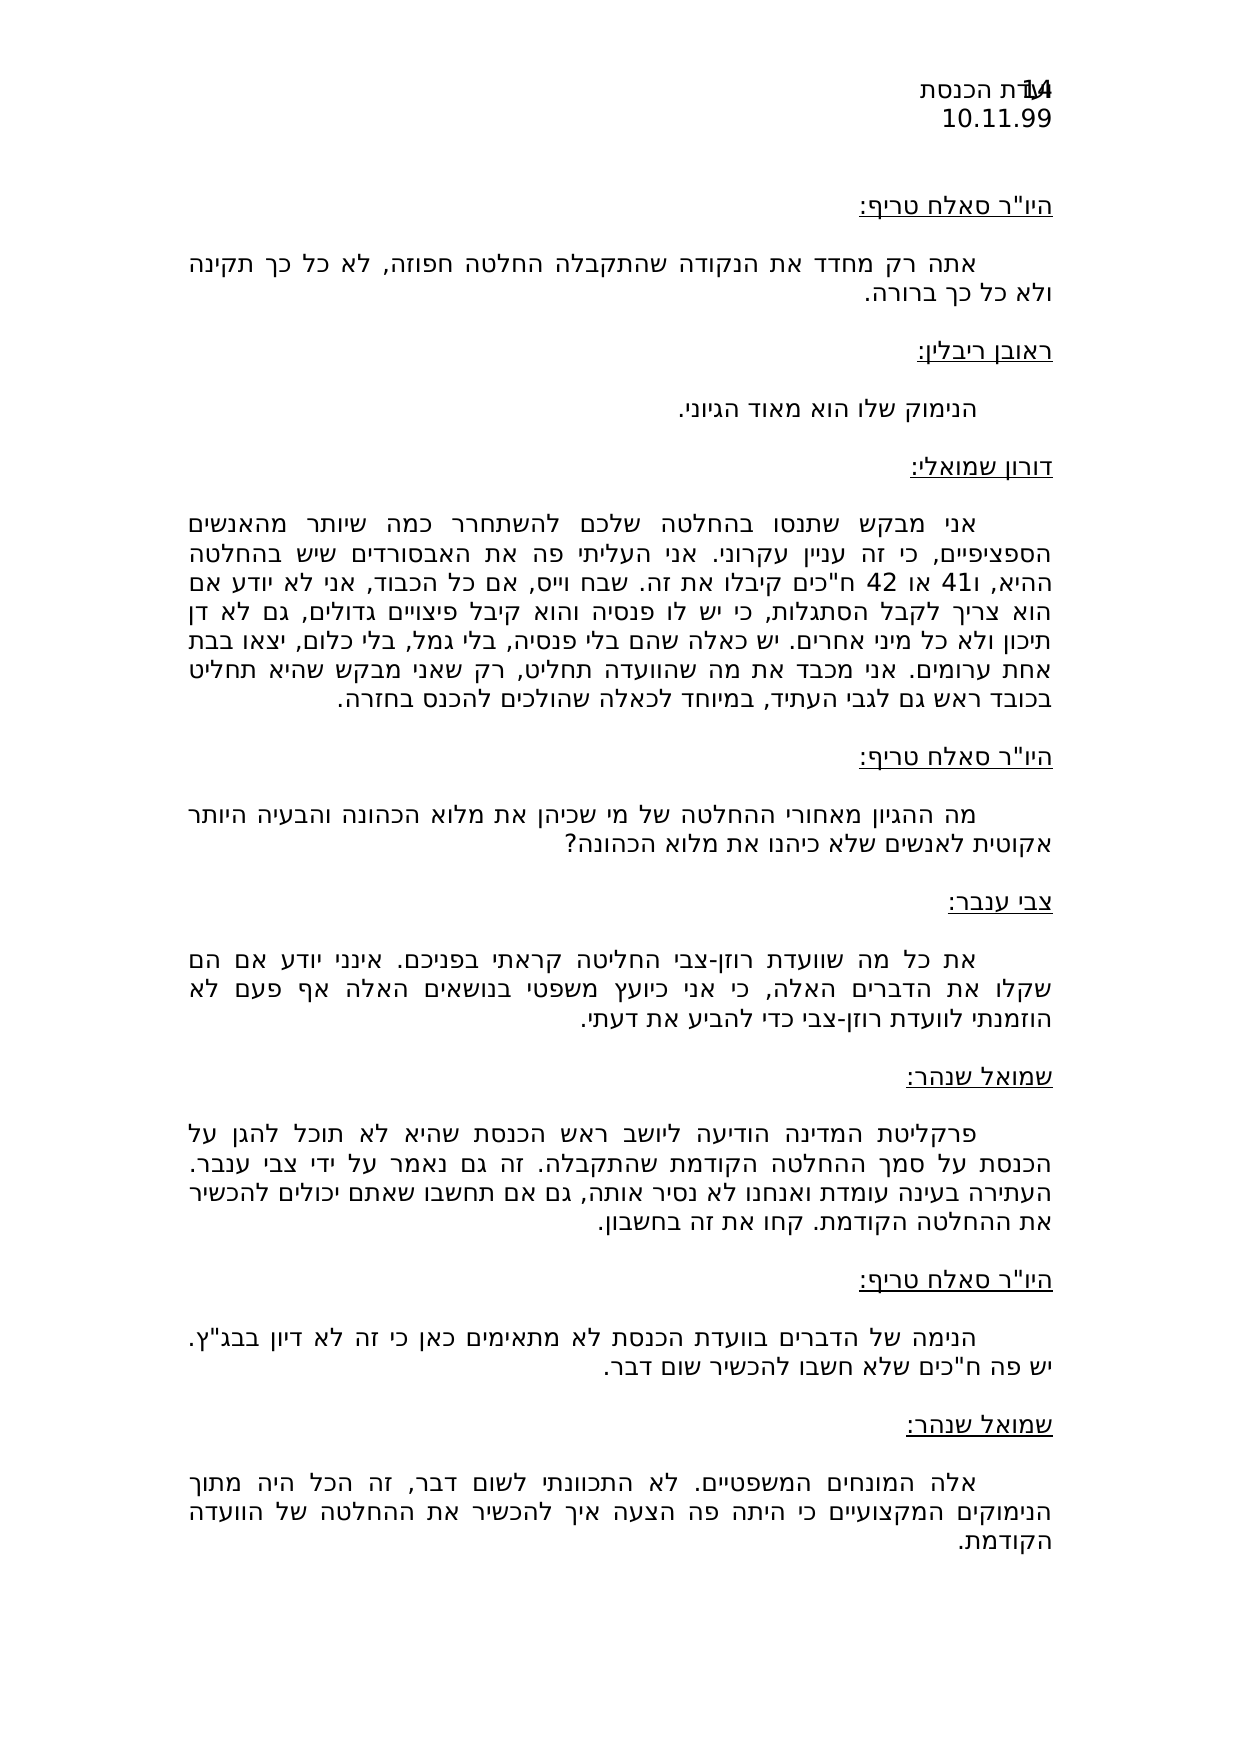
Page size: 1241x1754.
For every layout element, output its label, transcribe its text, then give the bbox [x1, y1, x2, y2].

text פרקליטת המדינה הודיעה ליושב ראש הכנסת שהיא לא תוכל להגן על הכנסת על סמך ההחלטה הקודמת שהתקבלה. זה גם נאמר על ידי צבי ענבר. העתירה בעינה עומדת ואנחנו לא נסיר אותה, גם אם תחשבו שאתם יכולים להכשיר את ההחלטה הקודמת. קחו את זה בחשבון. [187, 1119, 1053, 1236]
text היו"ר סאלח טריף: [187, 1265, 1053, 1294]
text שמואל שנהר: [187, 1410, 1053, 1439]
text היו"ר סאלח טריף: [187, 191, 1053, 220]
text מה ההגיון מאחורי ההחלטה של מי שכיהן את מלוא הכהונה והבעיה היותר אקוטית לאנשים שלא כיהנו את מלוא הכהונה? [187, 800, 1053, 859]
text את כל מה שוועדת רוזן-צבי החליטה קראתי בפניכם. אינני יודע אם הם שקלו את הדברים האלה, כי אני כיועץ משפטי בנושאים האלה אף פעם לא הוזמנתי לוועדת רוזן-צבי כדי להביע את דעתי. [187, 945, 1053, 1033]
text דורון שמואלי: [187, 452, 1053, 481]
text ראובן ריבלין: [187, 336, 1053, 365]
text שמואל שנהר: [187, 1062, 1053, 1091]
text אני מבקש שתנסו בהחלטה שלכם להשתחרר כמה שיותר מהאנשים הספציפיים, כי זה עניין עקרוני. אני העליתי פה את האבסורדים שיש בהחלטה ההיא, ו41 או 42 ח"כים קיבלו את זה. שבח וייס, אם כל הכבוד, אני לא יודע אם הוא צריך לקבל הסתגלות, כי יש לו פנסיה והוא קיבל פיצויים גדולים, גם לא דן תיכון ולא כל מיני אחרים. יש כאלה שהם בלי פנסיה, בלי גמל, בלי כלום, יצאו בבת אחת ערומים. אני מכבד את מה שהוועדה תחליט, רק שאני מבקש שהיא תחליט בכובד ראש גם לגבי העתיד, במיוחד לכאלה שהולכים להכנס בחזרה. [187, 509, 1053, 714]
text הנימוק שלו הוא מאוד הגיוני. [187, 394, 1053, 423]
text היו"ר סאלח טריף: [187, 742, 1053, 772]
text אתה רק מחדד את הנקודה שהתקבלה החלטה חפוזה, לא כל כך תקינה ולא כל כך ברורה. [187, 249, 1053, 307]
text הנימה של הדברים בוועדת הכנסת לא מתאימים כאן כי זה לא דיון בבג"ץ. יש פה ח"כים שלא חשבו להכשיר שום דבר. [187, 1323, 1053, 1381]
text צבי ענבר: [187, 887, 1053, 917]
text אלה המונחים המשפטיים. לא התכוונתי לשום דבר, זה הכל היה מתוך הנימוקים המקצועיים כי היתה פה הצעה איך להכשיר את ההחלטה של הוועדה הקודמת. [187, 1468, 1053, 1555]
